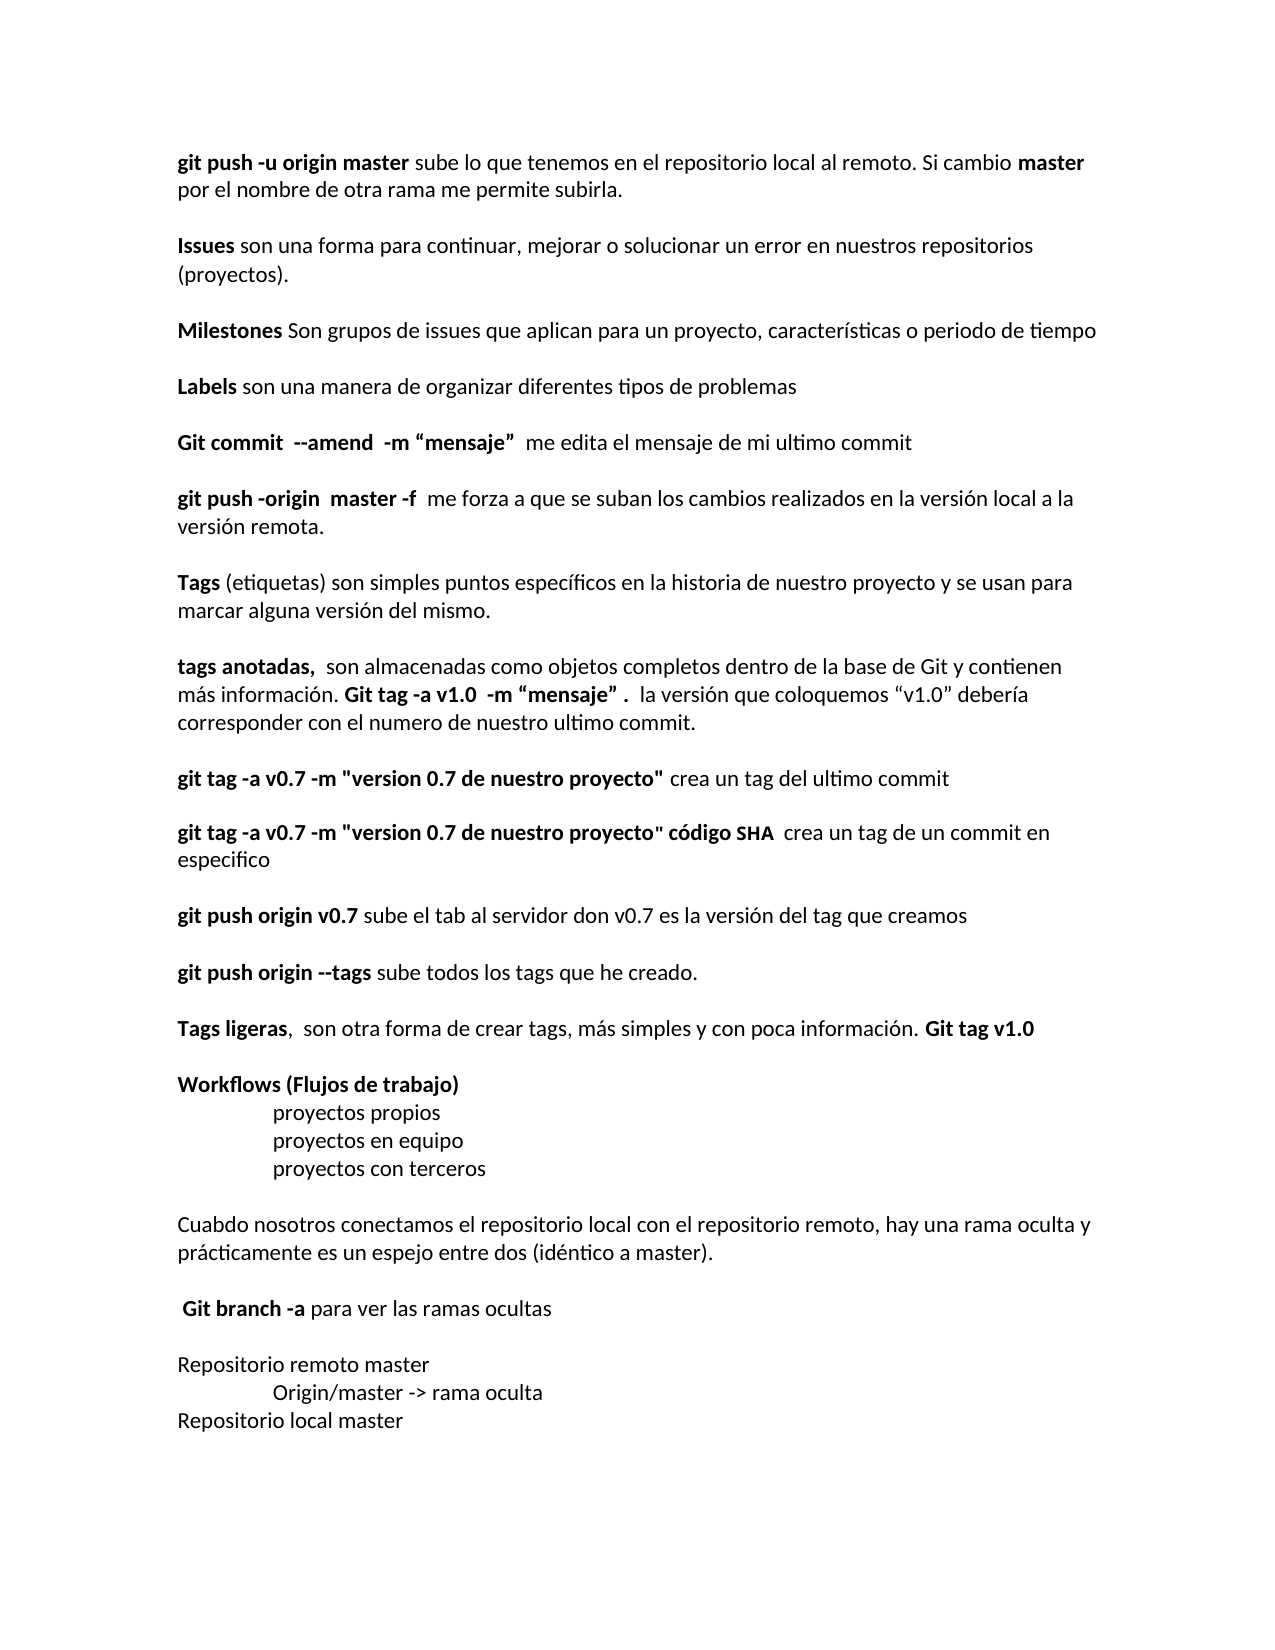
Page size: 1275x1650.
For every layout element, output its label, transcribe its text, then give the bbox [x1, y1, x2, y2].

text Workflows (Flujos de trabajo) [177, 1070, 1098, 1098]
text proyectos en equipo [177, 1126, 1098, 1154]
text git push origin v0.7 sube el tab al servidor don v0.7 es la versión del tag que creamos [177, 902, 1098, 930]
text proyectos propios [177, 1098, 1098, 1126]
text Milestones Son grupos de issues que aplican para un proyecto, características o periodo de tiempo [177, 316, 1098, 344]
text proyectos con terceros [177, 1154, 1098, 1182]
text Tags ligeras, son otra forma de crear tags, más simples y con poca información. Git tag v1.0 [177, 1014, 1098, 1042]
text Origin/master -> rama oculta [177, 1378, 1098, 1406]
text Repositorio local master [177, 1406, 1098, 1434]
text Issues son una forma para continuar, mejorar o solucionar un error en nuestros repositorios (proyectos). [177, 232, 1098, 288]
text git push -u origin master sube lo que tenemos en el repositorio local al remoto. Si cambio master por el nombre de otra rama me permite subirla. [177, 148, 1098, 204]
text Labels son una manera de organizar diferentes tipos de problemas [177, 372, 1098, 400]
text git push origin --tags sube todos los tags que he creado. [177, 958, 1098, 986]
text Git commit --amend -m “mensaje” me edita el mensaje de mi ultimo commit [177, 428, 1098, 456]
text Repositorio remoto master [177, 1350, 1098, 1378]
text git tag -a v0.7 -m "version 0.7 de nuestro proyecto" crea un tag del ultimo commit [177, 764, 1098, 792]
text tags anotadas, son almacenadas como objetos completos dentro de la base de Git y contienen más información. Git tag -a v1.0 -m “mensaje” . la versión que coloquemos “v1.0” debería corresponder con el numero de nuestro ultimo commit. [177, 652, 1098, 736]
text Cuabdo nosotros conectamos el repositorio local con el repositorio remoto, hay una rama oculta y prácticamente es un espejo entre dos (idéntico a master). [177, 1210, 1098, 1266]
text Git branch -a para ver las ramas ocultas [177, 1294, 1098, 1322]
text git push -origin master -f me forza a que se suban los cambios realizados en la versión local a la versión remota. [177, 484, 1098, 540]
text Tags (etiquetas) son simples puntos específicos en la historia de nuestro proyecto y se usan para marcar alguna versión del mismo. [177, 568, 1098, 624]
text git tag -a v0.7 -m "version 0.7 de nuestro proyecto" código SHA crea un tag de un commit en especifico [177, 818, 1098, 874]
